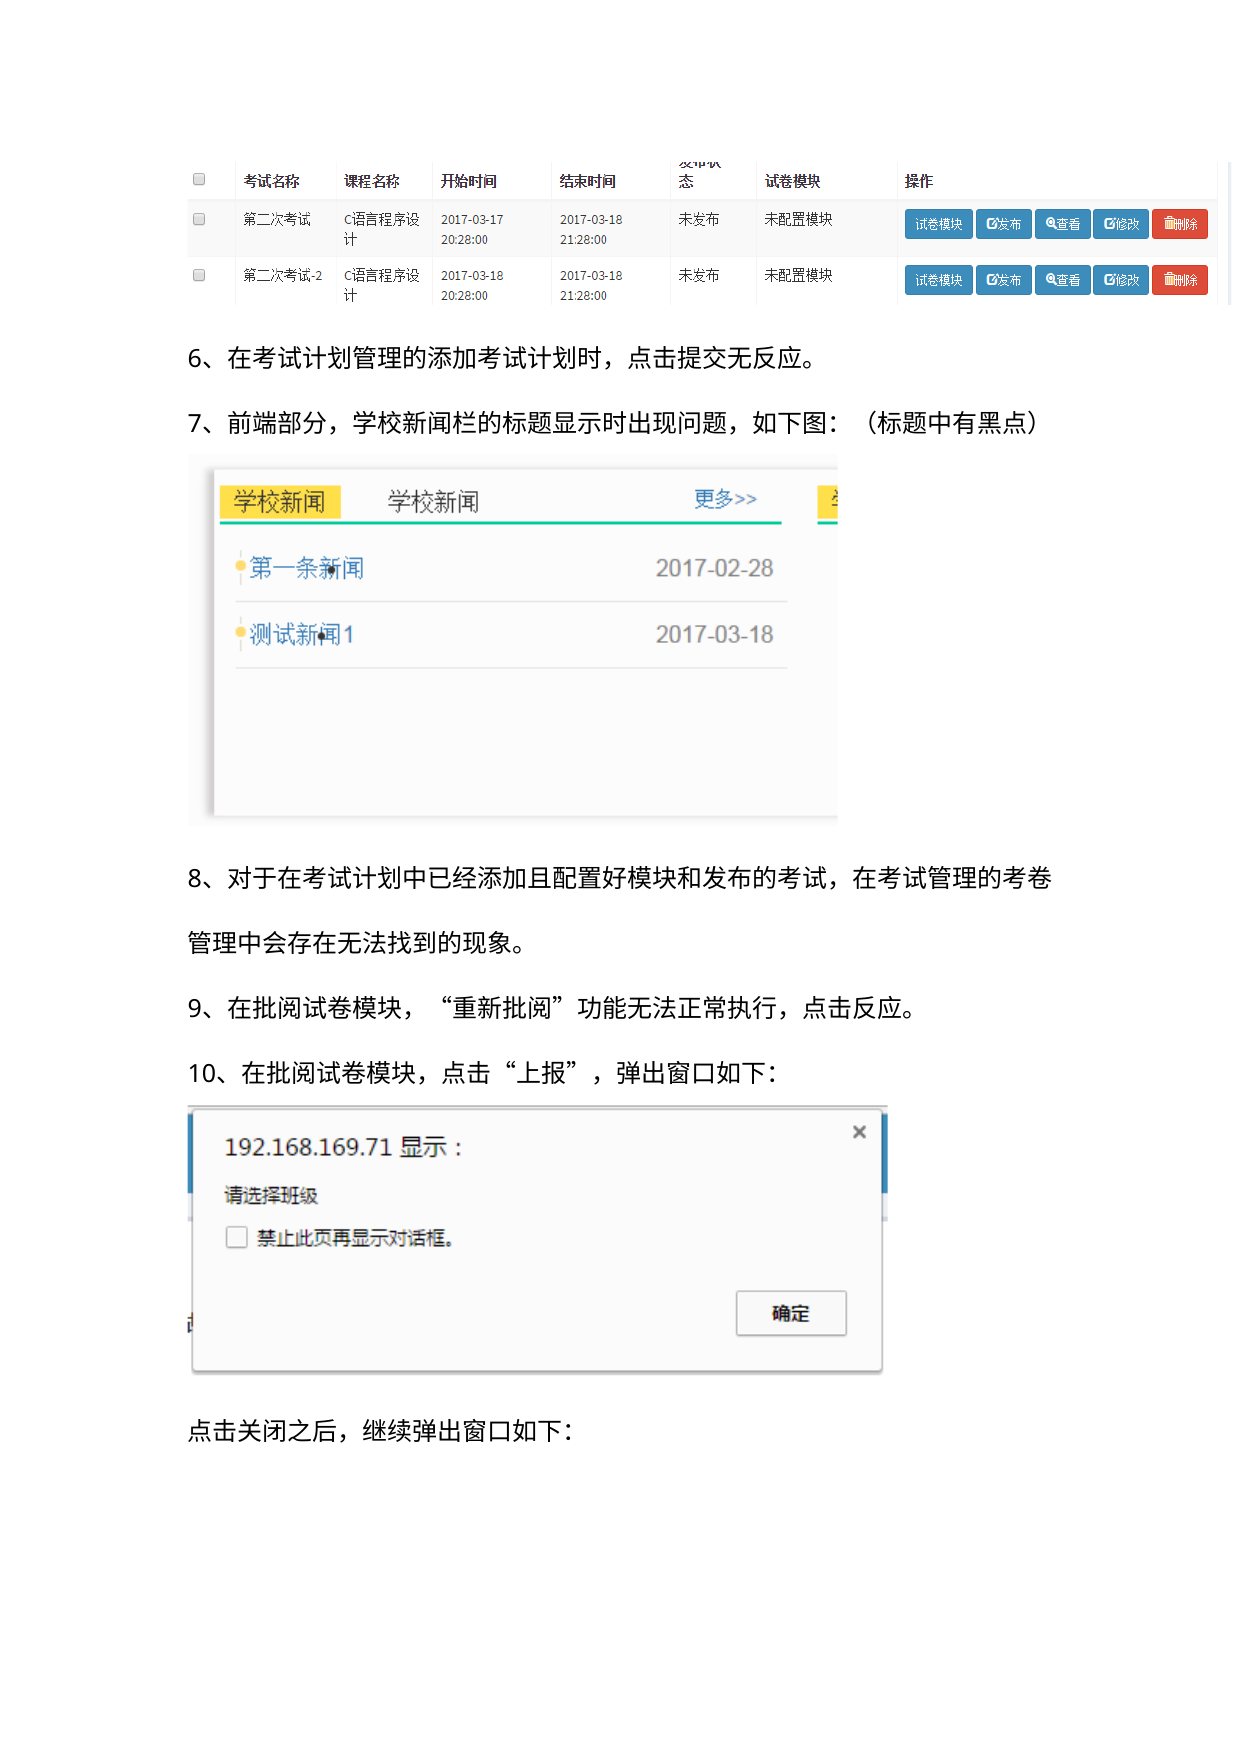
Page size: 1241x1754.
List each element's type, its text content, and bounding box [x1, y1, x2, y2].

list 点击关闭之后，继续弹出窗口如下： [187, 1397, 1053, 1462]
picture [187, 454, 838, 826]
picture [187, 1104, 888, 1377]
picture [187, 162, 1232, 305]
list 在批阅试卷模块，“重新批阅”功能无法正常执行，点击反应。 [187, 974, 1053, 1039]
list 在考试计划管理的添加考试计划时，点击提交无反应。 [187, 324, 1053, 389]
list 对于在考试计划中已经添加且配置好模块和发布的考试，在考试管理的考卷管理中会存在无法找到的现象。 [187, 844, 1053, 974]
list 在批阅试卷模块，点击“上报”，弹出窗口如下： [187, 1039, 1053, 1104]
